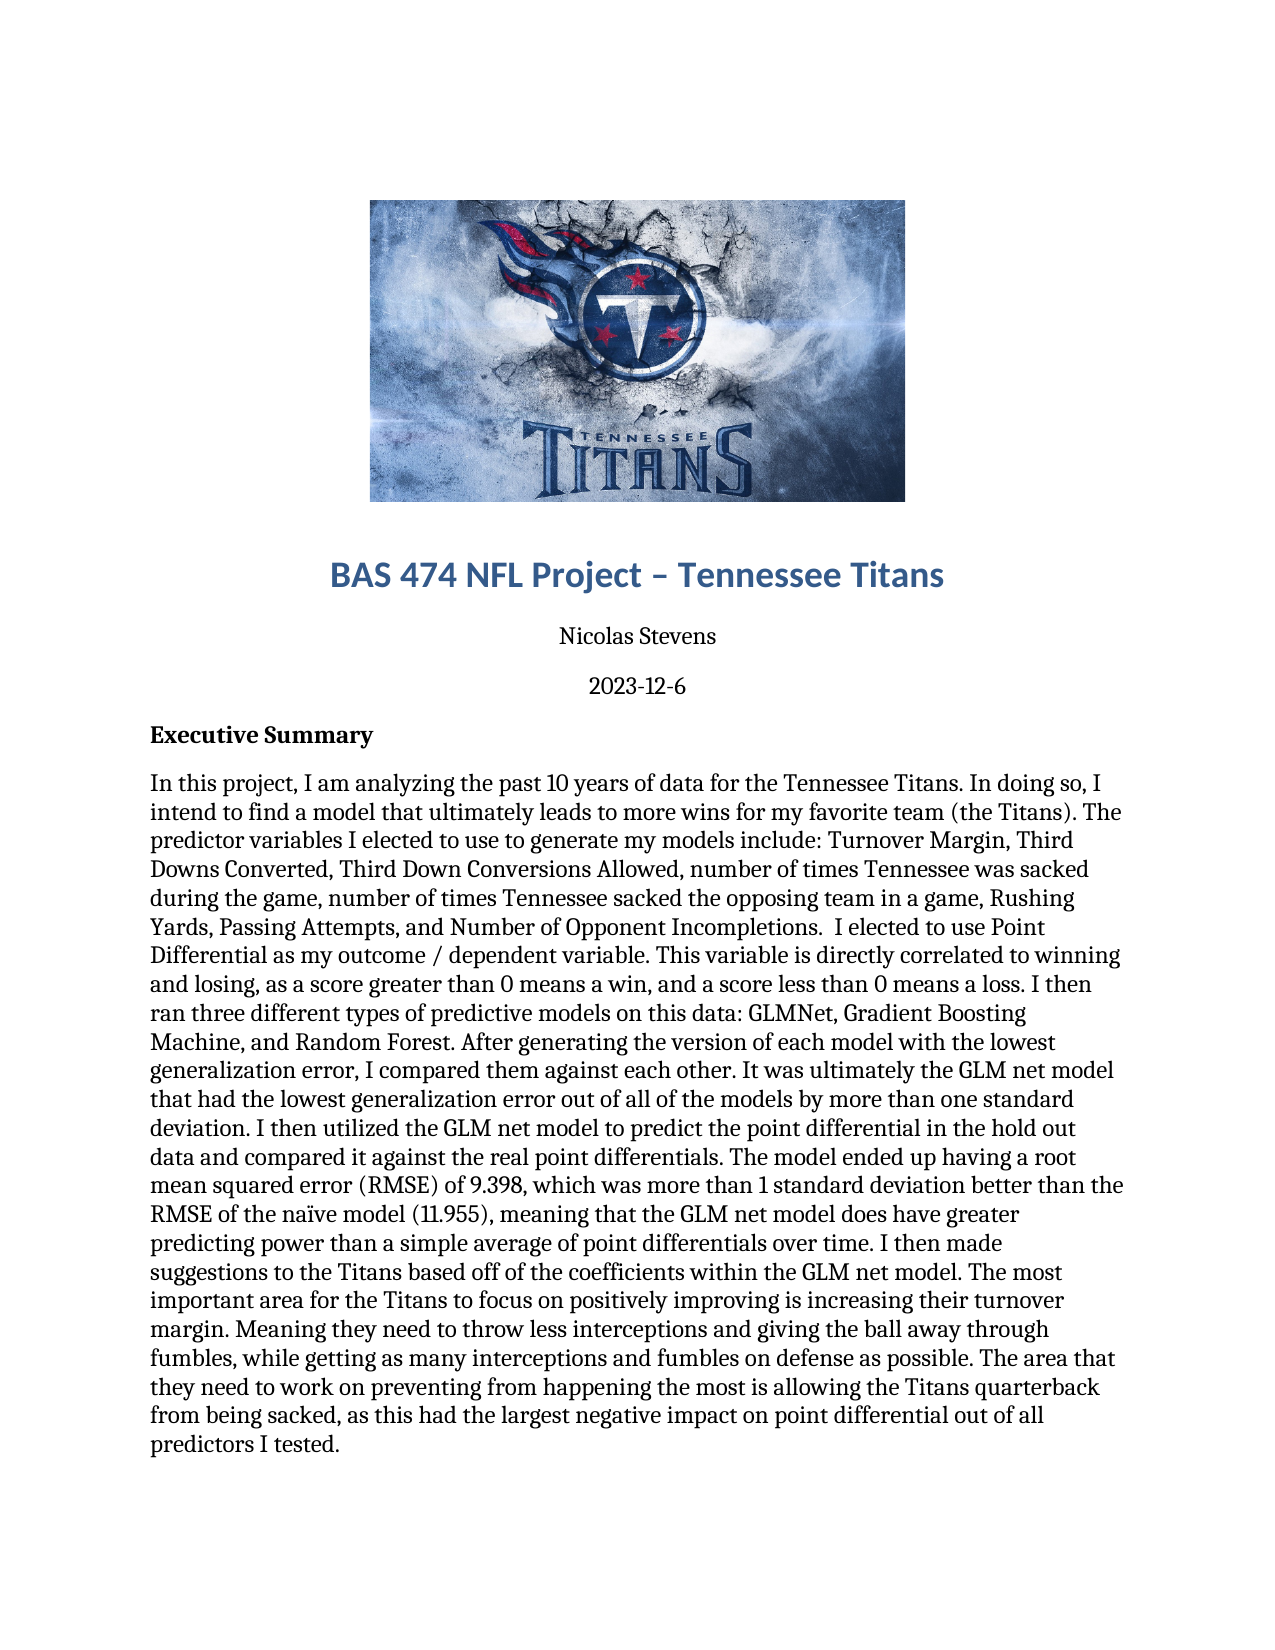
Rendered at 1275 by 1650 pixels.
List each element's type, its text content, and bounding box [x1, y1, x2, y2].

text In this project, I am analyzing the past 10 years of data for the Tennessee Titans. In doing so, I intend to find a model that ultimately leads to more wins for my favorite team (the Titans). The predictor variables I elected to use to generate my models include: Turnover Margin, Third Downs Converted, Third Down Conversions Allowed, number of times Tennessee was sacked during the game, number of times Tennessee sacked the opposing team in a game, Rushing Yards, Passing Attempts, and Number of Opponent Incompletions. I elected to use Point Differential as my outcome / dependent variable. This variable is directly correlated to winning and losing, as a score greater than 0 means a win, and a score less than 0 means a loss. I then ran three different types of predictive models on this data: GLMNet, Gradient Boosting Machine, and Random Forest. After generating the version of each model with the lowest generalization error, I compared them against each other. It was ultimately the GLM net model that had the lowest generalization error out of all of the models by more than one standard deviation. I then utilized the GLM net model to predict the point differential in the hold out data and compared it against the real point differentials. The model ended up having a root mean squared error (RMSE) of 9.398, which was more than 1 standard deviation better than the RMSE of the naïve model (11.955), meaning that the GLM net model does have greater predicting power than a simple average of point differentials over time. I then made suggestions to the Titans based off of the coefficients within the GLM net model. The most important area for the Titans to focus on positively improving is increasing their turnover margin. Meaning they need to throw less interceptions and giving the ball away through fumbles, while getting as many interceptions and fumbles on defense as possible. The area that they need to work on preventing from happening the most is allowing the Titans quarterback from being sacked, as this had the largest negative impact on point differential out of all predictors I tested. [150, 769, 1125, 1459]
text 2023-12-6 [150, 672, 1125, 700]
text Nicolas Stevens [150, 622, 1125, 651]
title BAS 474 NFL Project – Tennessee Titans [150, 551, 1125, 597]
picture [369, 200, 906, 502]
text Executive Summary [150, 721, 1125, 750]
